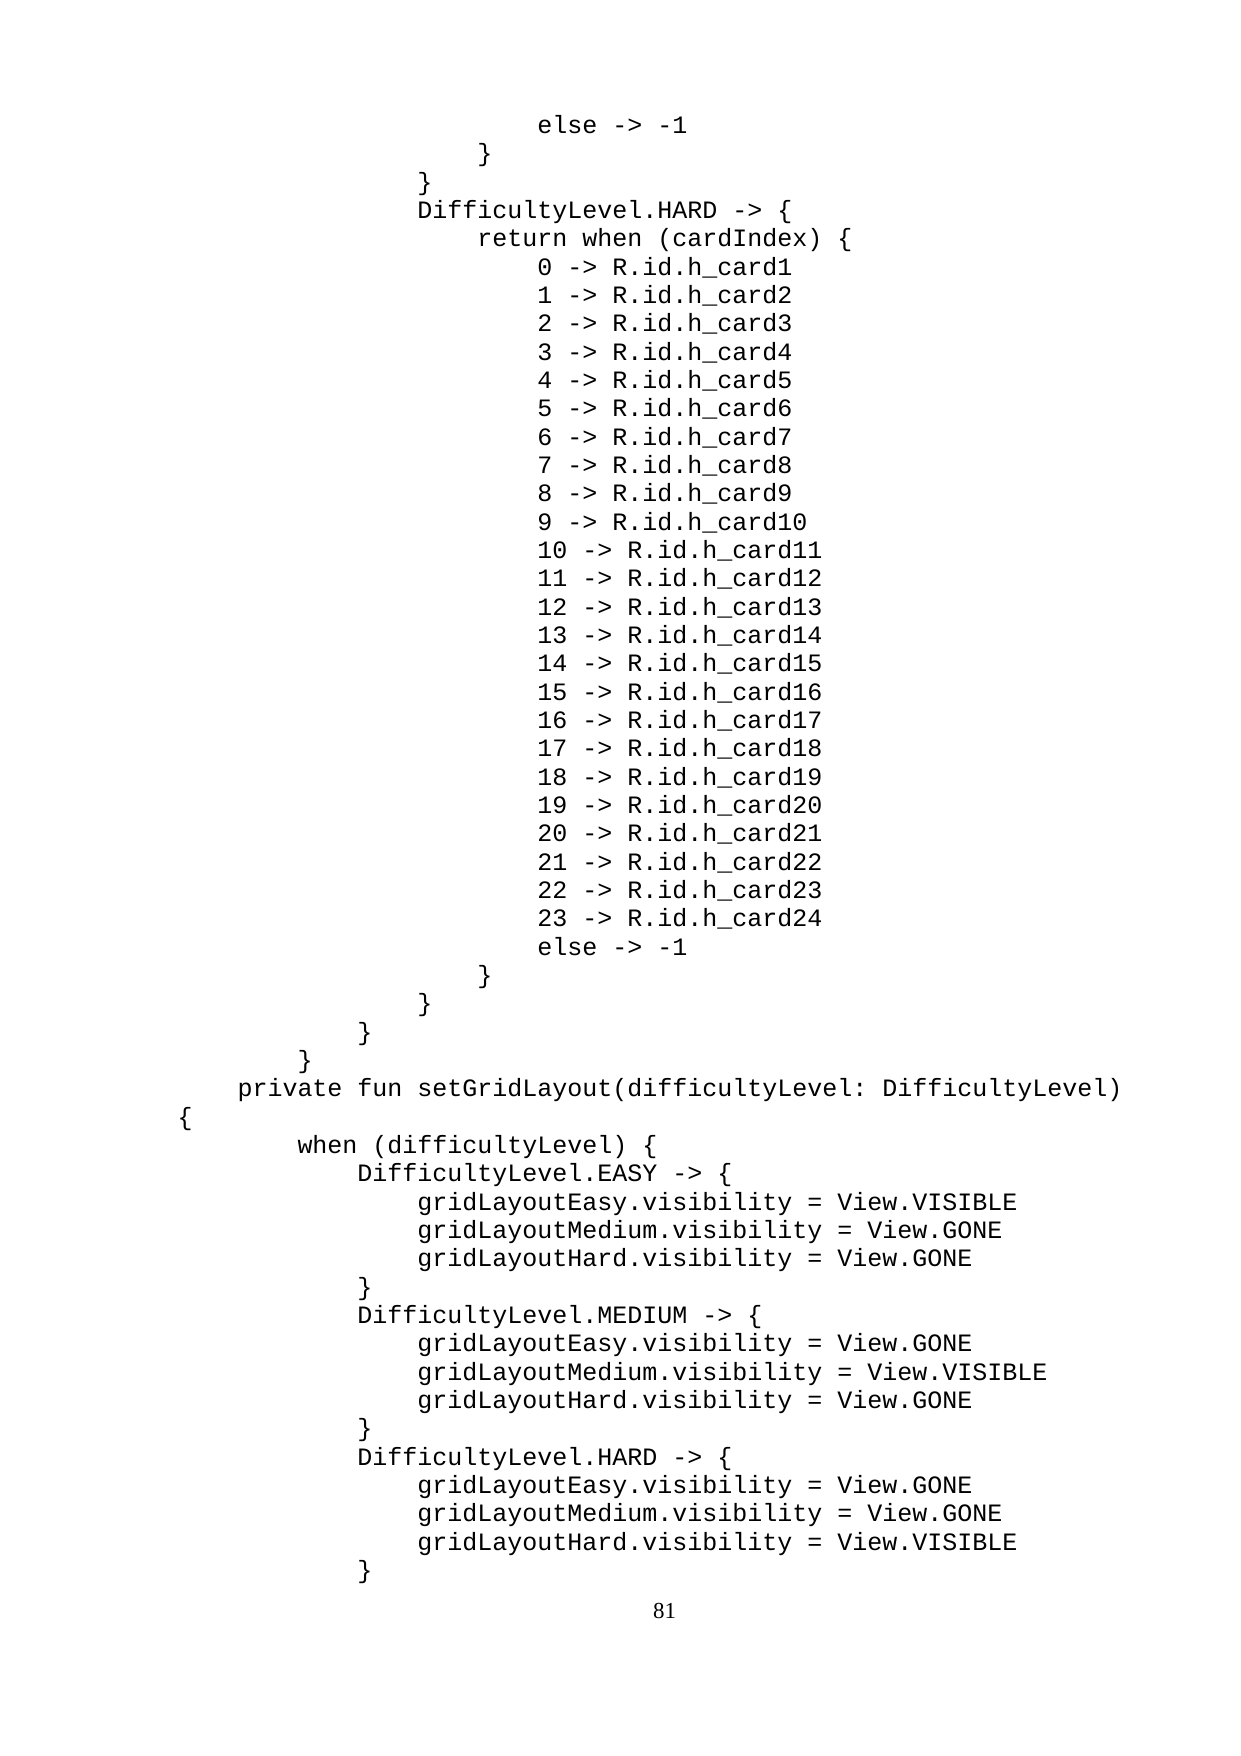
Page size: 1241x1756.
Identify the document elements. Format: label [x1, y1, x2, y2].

text [177, 112, 1151, 1586]
